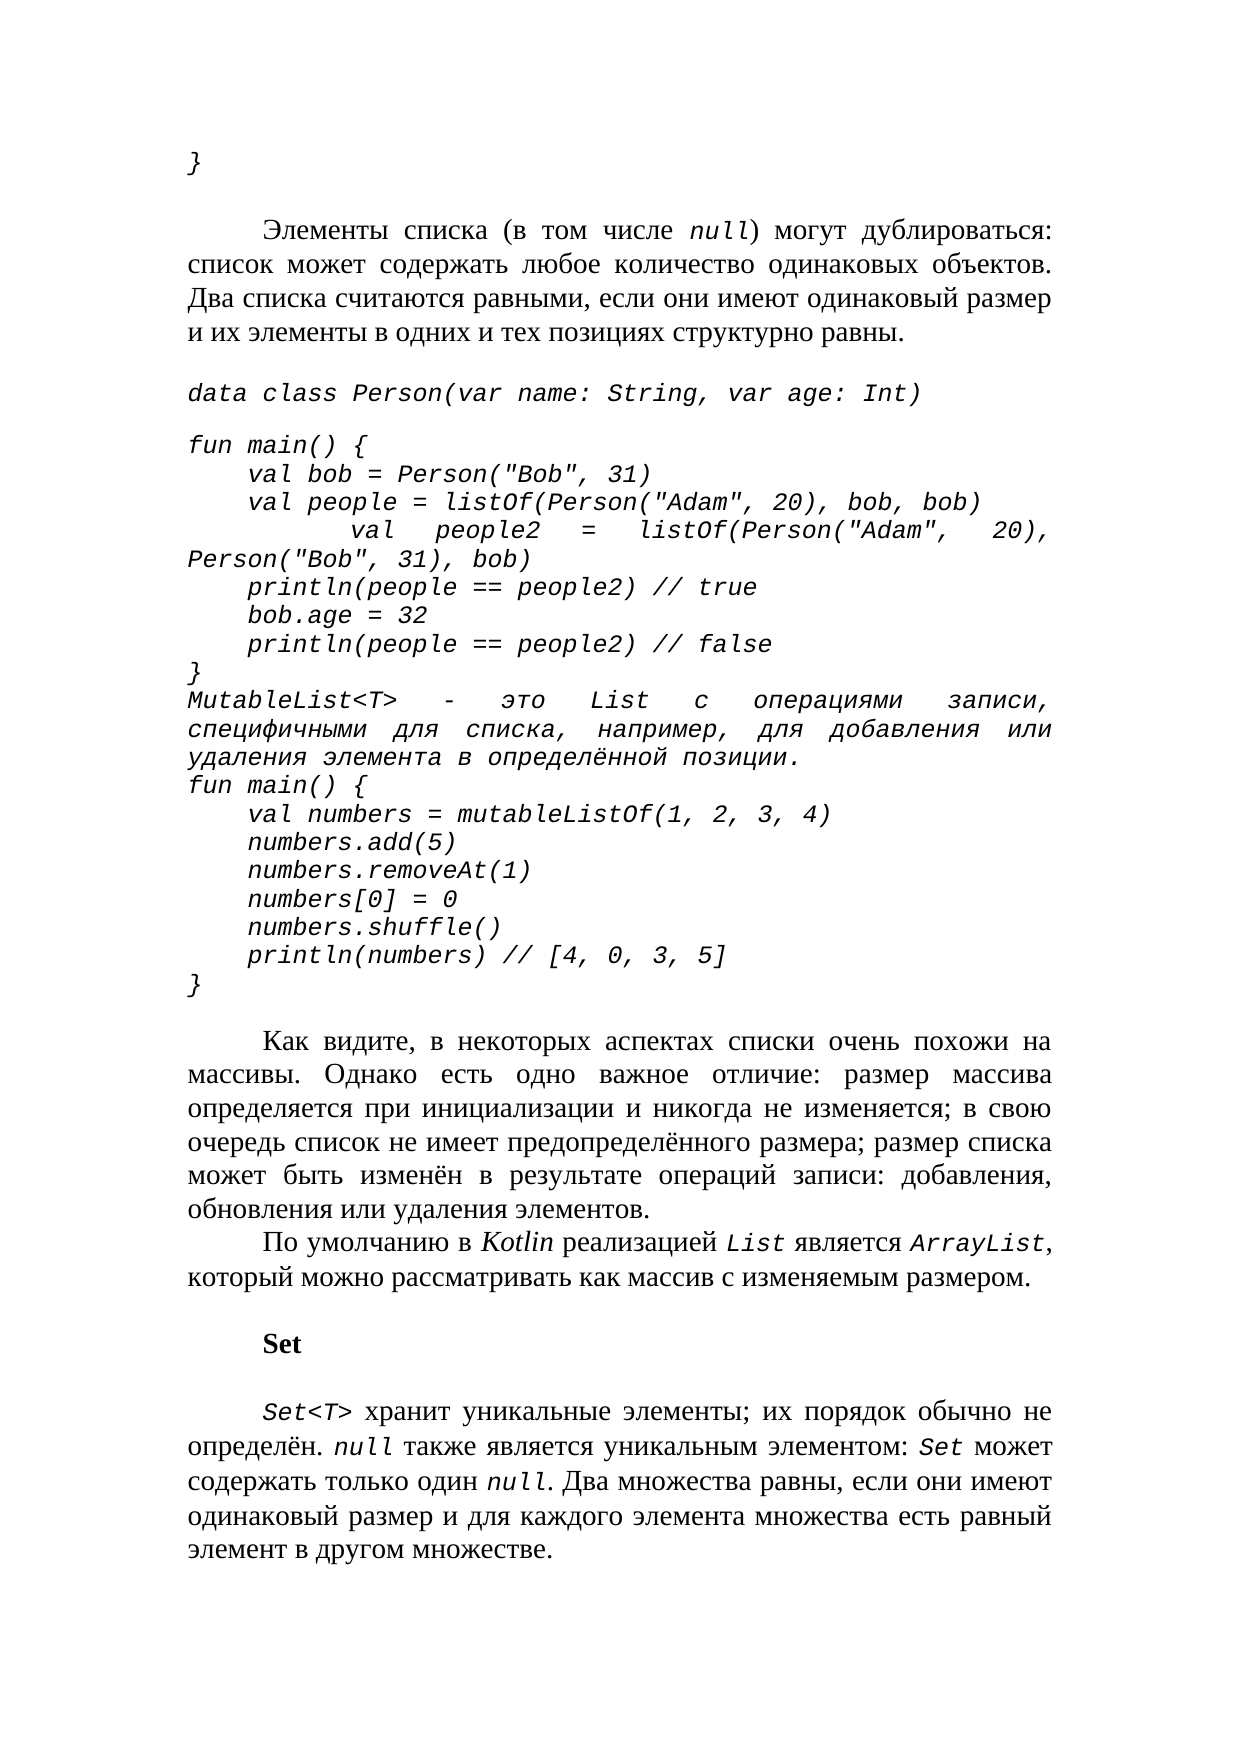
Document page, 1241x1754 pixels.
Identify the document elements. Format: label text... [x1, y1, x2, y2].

text numbers.removeAt(1) [187, 858, 1053, 886]
text println(people == people2) // false [187, 631, 1053, 659]
text val people2 = listOf(Person("Adam", 20), Person("Bob", 31), bob) [187, 518, 1053, 574]
text println(numbers) // [4, 0, 3, 5] [187, 943, 1053, 971]
text fun main() { [187, 773, 1053, 801]
text val bob = Person("Bob", 31) [187, 461, 1053, 489]
text MutableList<T> - это List с операциями записи, специфичными для списка, например, для добавления или удаления элемента в определённой позиции. [187, 688, 1053, 773]
text data class Person(var name: String, var age: Int) [187, 381, 1053, 409]
text Элементы списка (в том числе null) могут дублироваться: список может содержать любое количество одинаковых объектов. Два списка считаются равными, если они имеют одинаковый размер и их элементы в одних и тех позициях структурно равны. [187, 212, 1053, 347]
text numbers.shuffle() [187, 914, 1053, 943]
text Set<T> хранит уникальные элементы; их порядок обычно не определён. null также является уникальным элементом: Set может содержать только один null. Два множества равны, если они имеют одинаковый размер и для каждого элемента множества есть равный элемент в другом множестве. [187, 1393, 1053, 1565]
text numbers[0] = 0 [187, 886, 1053, 914]
text Как видите, в некоторых аспектах списки очень похожи на массивы. Однако есть одно важное отличие: размер массива определяется при инициализации и никогда не изменяется; в свою очередь список не имеет предопределённого размера; размер списка может быть изменён в результате операций записи: добавления, обновления или удаления элементов. [187, 1023, 1053, 1224]
text } [187, 659, 1053, 688]
text numbers.add(5) [187, 829, 1053, 858]
text val people = listOf(Person("Adam", 20), bob, bob) [187, 489, 1053, 518]
text fun main() { [187, 433, 1053, 461]
subtitle Set [187, 1326, 1053, 1360]
text println(people == people2) // true [187, 574, 1053, 603]
text bob.age = 32 [187, 603, 1053, 631]
text } [187, 971, 1053, 999]
text По умолчанию в Kotlin реализацией List является ArrayList, который можно рассматривать как массив с изменяемым размером. [187, 1224, 1053, 1293]
text val numbers = mutableListOf(1, 2, 3, 4) [187, 801, 1053, 829]
text } [187, 150, 1053, 178]
